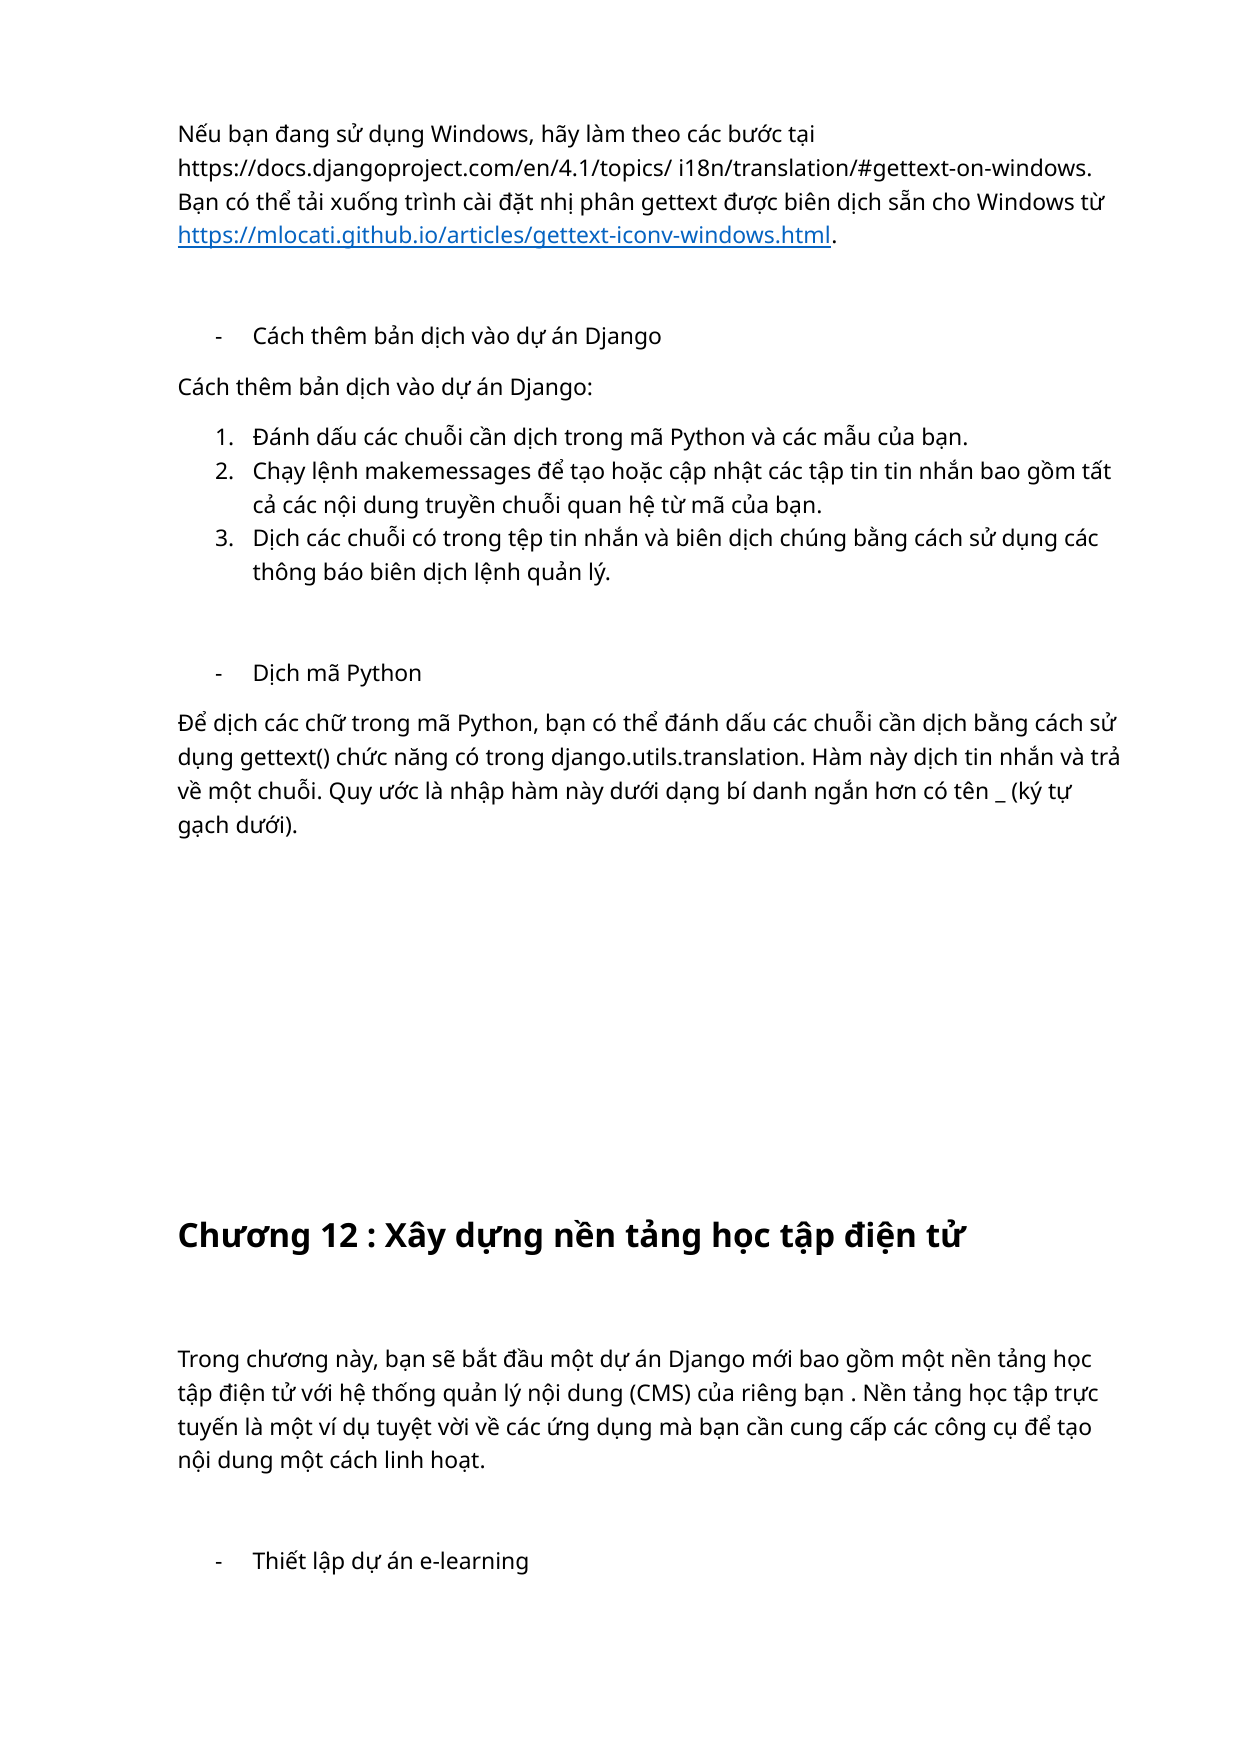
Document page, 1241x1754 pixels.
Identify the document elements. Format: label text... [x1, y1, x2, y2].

text Cách thêm bản dịch vào dự án Django: [177, 371, 1122, 402]
list Chạy lệnh makemessages để tạo hoặc cập nhật các tập tin tin nhắn bao gồm tất cả các nội dung truyền chuỗi quan hệ từ mã của bạn. [215, 455, 1122, 520]
text Để dịch các chữ trong mã Python, bạn có thể đánh dấu các chuỗi cần dịch bằng cách sử dụng gettext() chức năng có trong django.utils.translation. Hàm này dịch tin nhắn và trả về một chuỗi. Quy ước là nhập hàm này dưới dạng bí danh ngắn hơn có tên _ (ký tự gạch dưới). [177, 707, 1122, 840]
text Nếu bạn đang sử dụng Windows, hãy làm theo các bước tại https://docs.djangoproject.com/en/4.1/topics/ i18n/translation/#gettext-on-windows. Bạn có thể tải xuống trình cài đặt nhị phân gettext được biên dịch sẵn cho Windows từ https://mlocati.github.io/articles/gettext-iconv-windows.html. [177, 118, 1122, 251]
list Dịch mã Python [215, 657, 1122, 688]
text Trong chương này, bạn sẽ bắt đầu một dự án Django mới bao gồm một nền tảng học tập điện tử với hệ thống quản lý nội dung (CMS) của riêng bạn . Nền tảng học tập trực tuyến là một ví dụ tuyệt vời về các ứng dụng mà bạn cần cung cấp các công cụ để tạo nội dung một cách linh hoạt. [177, 1343, 1122, 1476]
list Đánh dấu các chuỗi cần dịch trong mã Python và các mẫu của bạn. [215, 421, 1122, 452]
list Dịch các chuỗi có trong tệp tin nhắn và biên dịch chúng bằng cách sử dụng các thông báo biên dịch lệnh quản lý. [215, 522, 1122, 587]
list Thiết lập dự án e-learning [215, 1545, 1122, 1576]
list Cách thêm bản dịch vào dự án Django [215, 320, 1122, 351]
text Chương 12 : Xây dựng nền tảng học tập điện tử [177, 1212, 1122, 1257]
